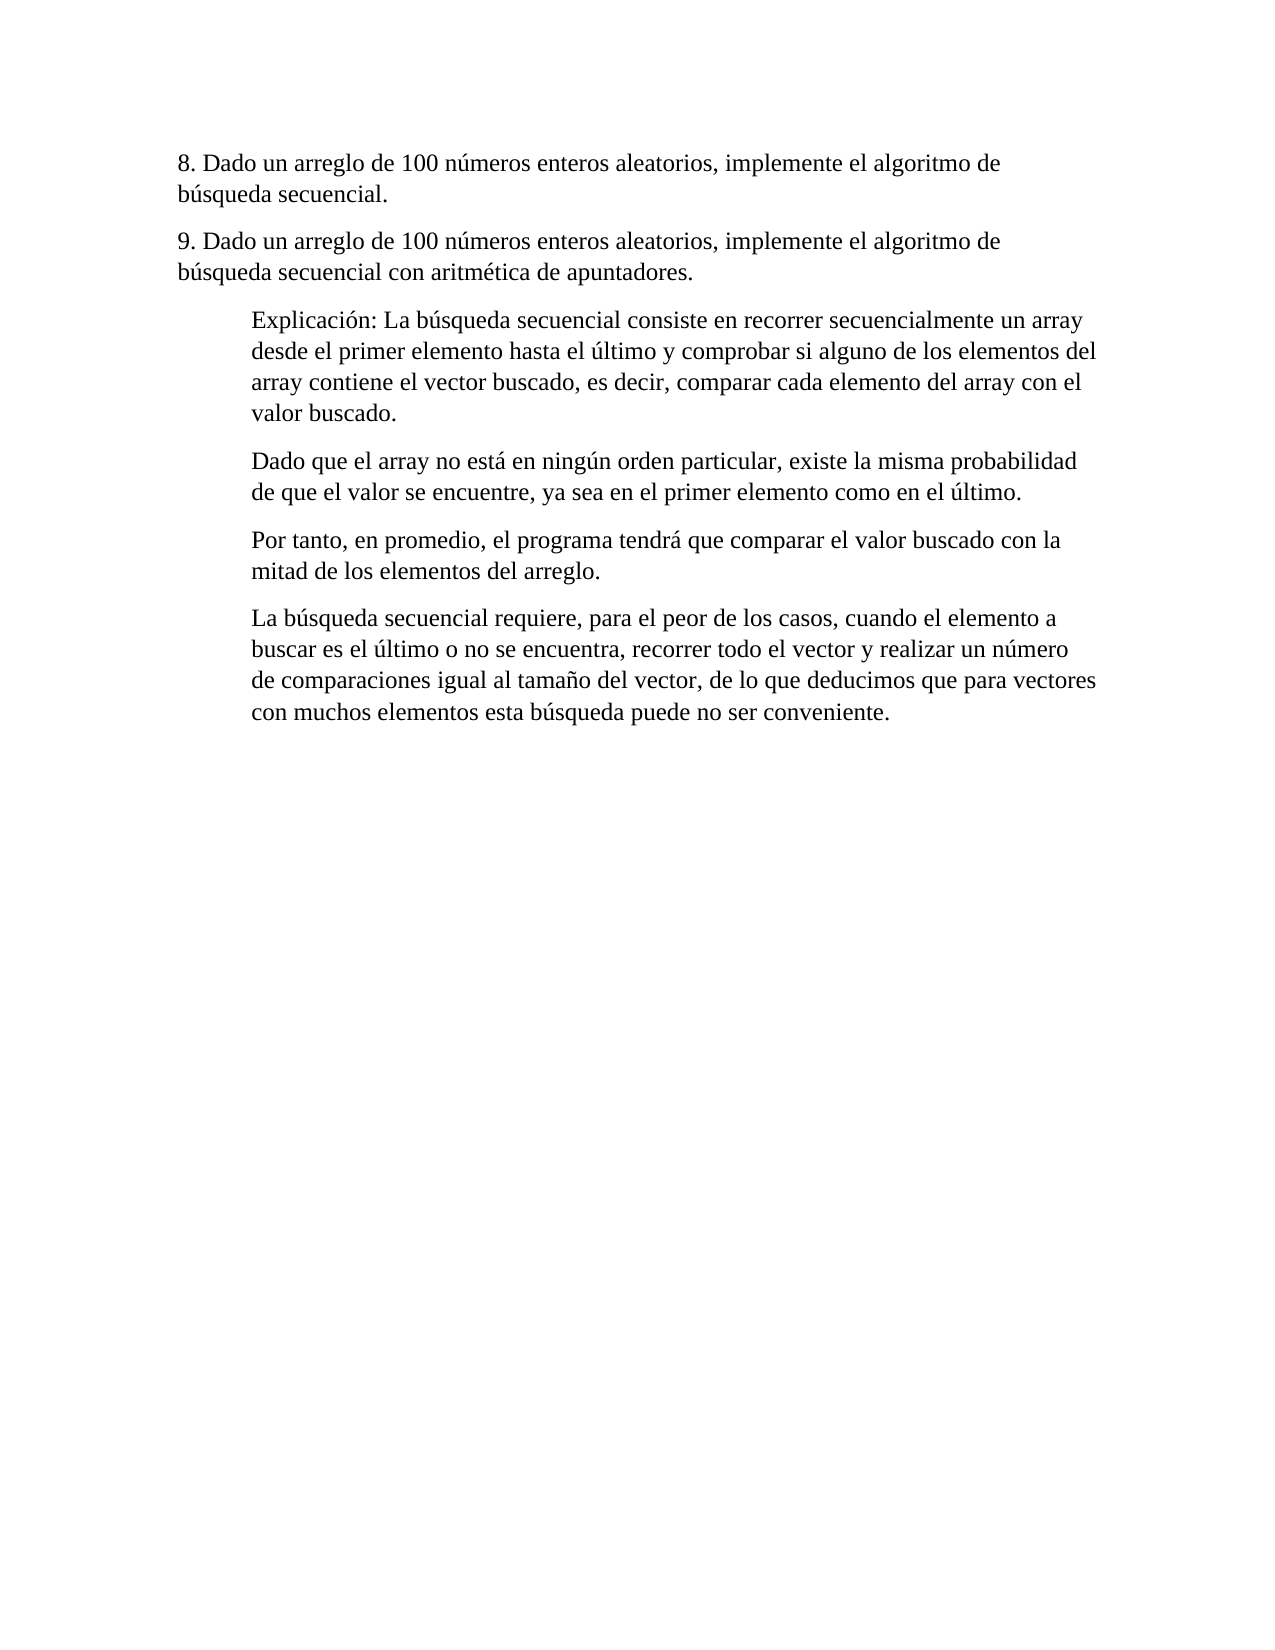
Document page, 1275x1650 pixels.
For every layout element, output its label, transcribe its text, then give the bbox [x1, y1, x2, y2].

text Por tanto, en promedio, el programa tendrá que comparar el valor buscado con la mitad de los elementos del arreglo. [251, 525, 1098, 584]
text 9. Dado un arreglo de 100 números enteros aleatorios, implemente el algoritmo de búsqueda secuencial con aritmética de apuntadores. [177, 226, 1098, 286]
text Explicación: La búsqueda secuencial consiste en recorrer secuencialmente un array desde el primer elemento hasta el último y comprobar si alguno de los elementos del array contiene el vector buscado, es decir, comparar cada elemento del array con el valor buscado. [251, 305, 1098, 427]
text Dado que el array no está en ningún orden particular, existe la misma probabilidad de que el valor se encuentre, ya sea en el primer elemento como en el último. [251, 446, 1098, 506]
text 8. Dado un arreglo de 100 números enteros aleatorios, implemente el algoritmo de búsqueda secuencial. [177, 148, 1098, 207]
text La búsqueda secuencial requiere, para el peor de los casos, cuando el elemento a buscar es el último o no se encuentra, recorrer todo el vector y realizar un número de comparaciones igual al tamaño del vector, de lo que deducimos que para vectores con muchos elementos esta búsqueda puede no ser conveniente. [251, 603, 1098, 725]
